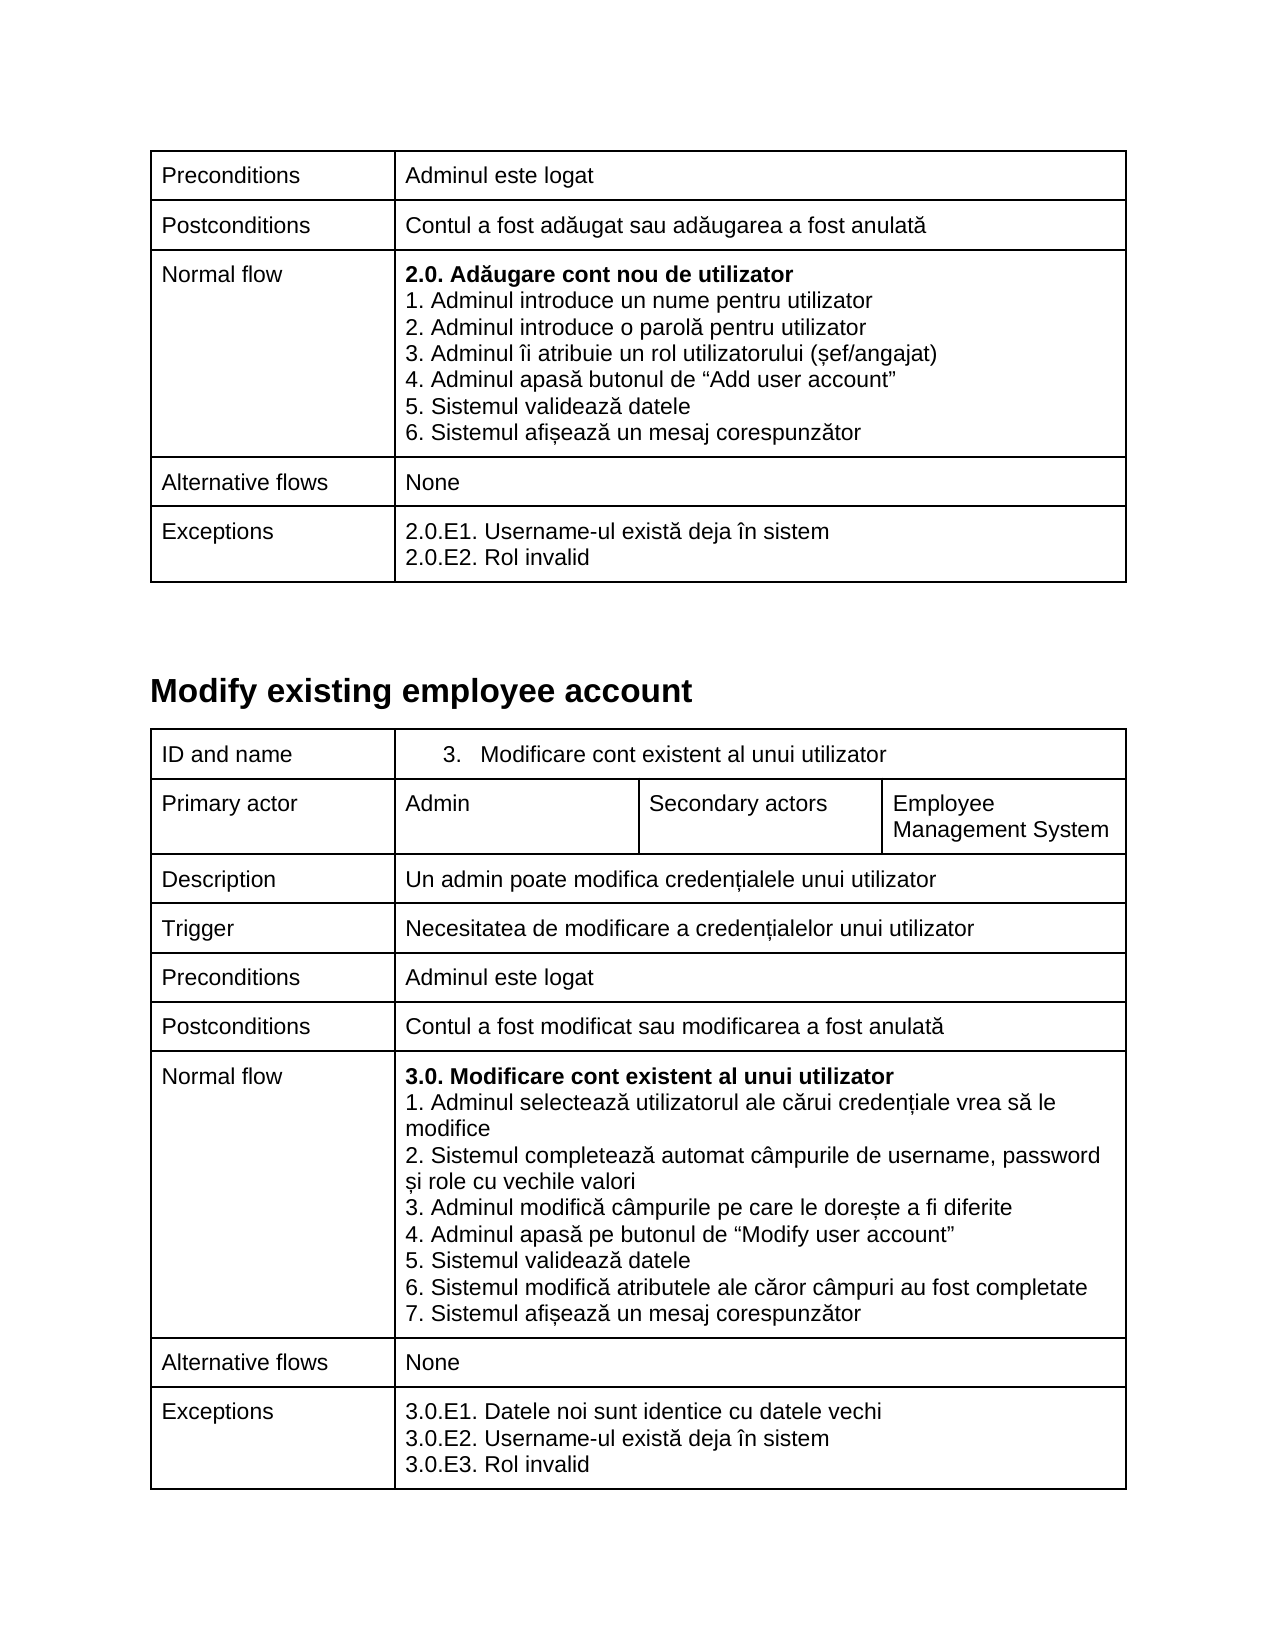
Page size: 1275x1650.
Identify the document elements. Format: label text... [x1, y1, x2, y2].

table_cell Contul a fost modificat sau modificarea a fost anulată [396, 1003, 1125, 1050]
table_cell Secondary actors [640, 780, 881, 853]
table_header ID and name [152, 730, 394, 777]
table_cell Exceptions [152, 1388, 394, 1488]
table_cell 2.0. Adăugare cont nou de utilizator 1. Adminul introduce un nume pentru utilizator 2. Adminul introduce o parolă pentru utilizator 3. Adminul îi atribuie un rol utilizatorului (șef/angajat) 4. Adminul apasă butonul de “Add user account” 5. Sistemul validează datele 6. Sistemul afișează un mesaj corespunzător [396, 251, 1125, 456]
table_cell Normal flow [152, 1052, 394, 1337]
table_cell Un admin poate modifica credențialele unui utilizator [396, 855, 1125, 902]
subtitle Modify existing employee account [150, 671, 1125, 710]
table_cell Alternative flows [152, 458, 394, 505]
table_cell Admin [396, 780, 638, 853]
table_cell Preconditions [152, 152, 394, 199]
table_cell Trigger [152, 904, 394, 952]
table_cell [396, 1388, 1125, 1488]
table_cell Exceptions [152, 507, 394, 581]
table_cell Primary actor [152, 780, 394, 853]
table_cell Postconditions [152, 201, 394, 248]
table_header Modificare cont existent al unui utilizator [396, 730, 1125, 777]
table_cell Employee Management System [883, 780, 1125, 853]
table_cell Postconditions [152, 1003, 394, 1050]
table_cell 3.0. Modificare cont existent al unui utilizator 1. Adminul selectează utilizatorul ale cărui credențiale vrea să le modifice 2. Sistemul completează automat câmpurile de username, password și role cu vechile valori 3. Adminul modifică câmpurile pe care le dorește a fi diferite 4. Adminul apasă pe butonul de “Modify user account” 5. Sistemul validează datele 6. Sistemul modifică atributele ale căror câmpuri au fost completate 7. Sistemul afișează un mesaj corespunzător [396, 1052, 1125, 1337]
table_cell Normal flow [152, 251, 394, 456]
table_cell Contul a fost adăugat sau adăugarea a fost anulată [396, 201, 1125, 248]
table_cell Necesitatea de modificare a credențialelor unui utilizator [396, 904, 1125, 952]
table_cell None [396, 1339, 1125, 1386]
table_cell Description [152, 855, 394, 902]
table_cell Adminul este logat [396, 152, 1125, 199]
table_cell Adminul este logat [396, 954, 1125, 1001]
table_cell Alternative flows [152, 1339, 394, 1386]
table_cell 2.0.E1. Username-ul există deja în sistem 2.0.E2. Rol invalid [396, 507, 1125, 581]
table_cell None [396, 458, 1125, 505]
table_cell Preconditions [152, 954, 394, 1001]
